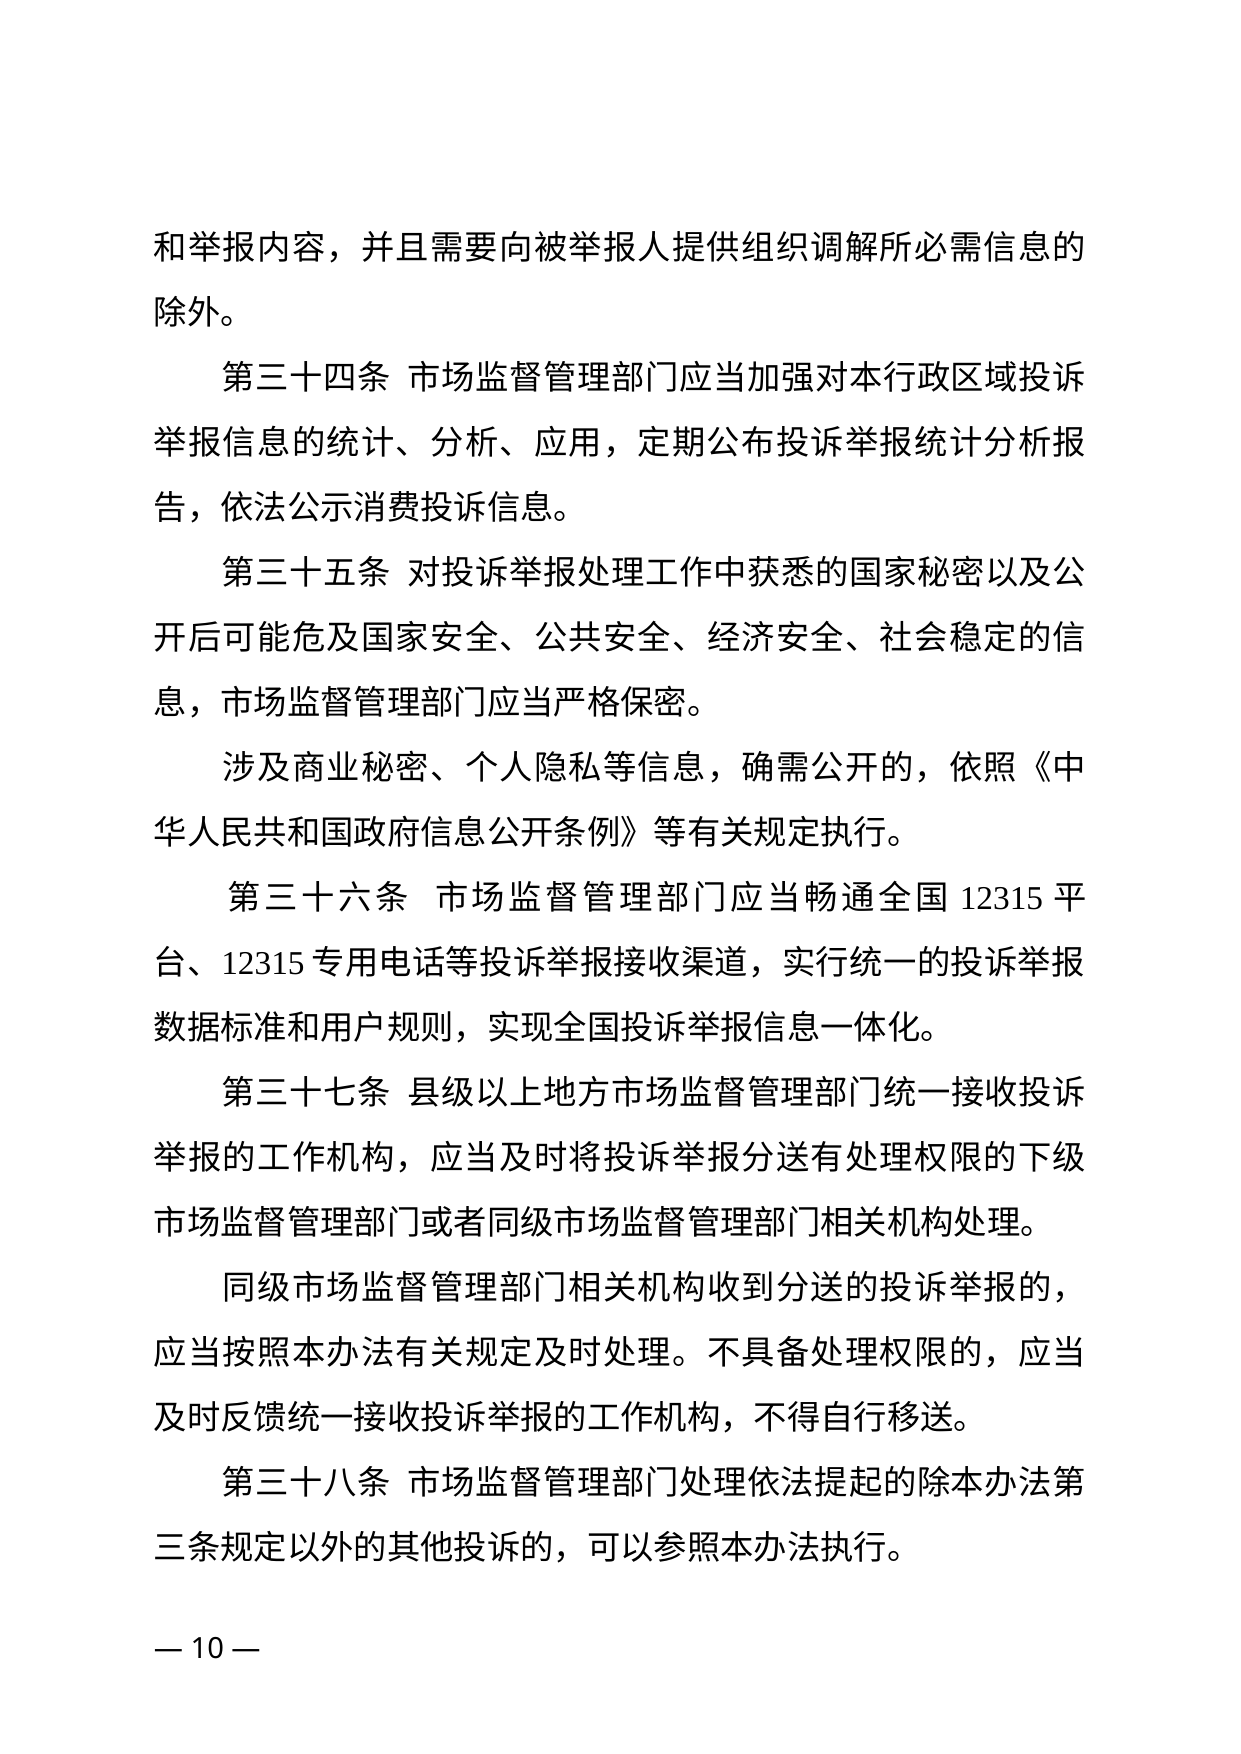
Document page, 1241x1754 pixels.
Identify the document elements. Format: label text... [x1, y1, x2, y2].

text 涉及商业秘密、个人隐私等信息，确需公开的，依照《中华人民共和国政府信息公开条例》等有关规定执行。 [153, 732, 1087, 862]
text 第三十六条 市场监督管理部门应当畅通全国12315平台、12315专用电话等投诉举报接收渠道，实行统一的投诉举报数据标准和用户规则，实现全国投诉举报信息一体化。 [153, 862, 1087, 1057]
text 第三十八条 市场监督管理部门处理依法提起的除本办法第三条规定以外的其他投诉的，可以参照本办法执行。 [153, 1447, 1087, 1577]
text 同级市场监督管理部门相关机构收到分送的投诉举报的，应当按照本办法有关规定及时处理。不具备处理权限的，应当及时反馈统一接收投诉举报的工作机构，不得自行移送。 [153, 1252, 1087, 1447]
text 第三十五条 对投诉举报处理工作中获悉的国家秘密以及公开后可能危及国家安全、公共安全、经济安全、社会稳定的信息，市场监督管理部门应当严格保密。 [153, 537, 1087, 732]
text 第三十四条 市场监督管理部门应当加强对本行政区域投诉举报信息的统计、分析、应用，定期公布投诉举报统计分析报告，依法公示消费投诉信息。 [153, 342, 1087, 537]
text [153, 212, 1087, 342]
text 第三十七条 县级以上地方市场监督管理部门统一接收投诉举报的工作机构，应当及时将投诉举报分送有处理权限的下级市场监督管理部门或者同级市场监督管理部门相关机构处理。 [153, 1057, 1087, 1252]
